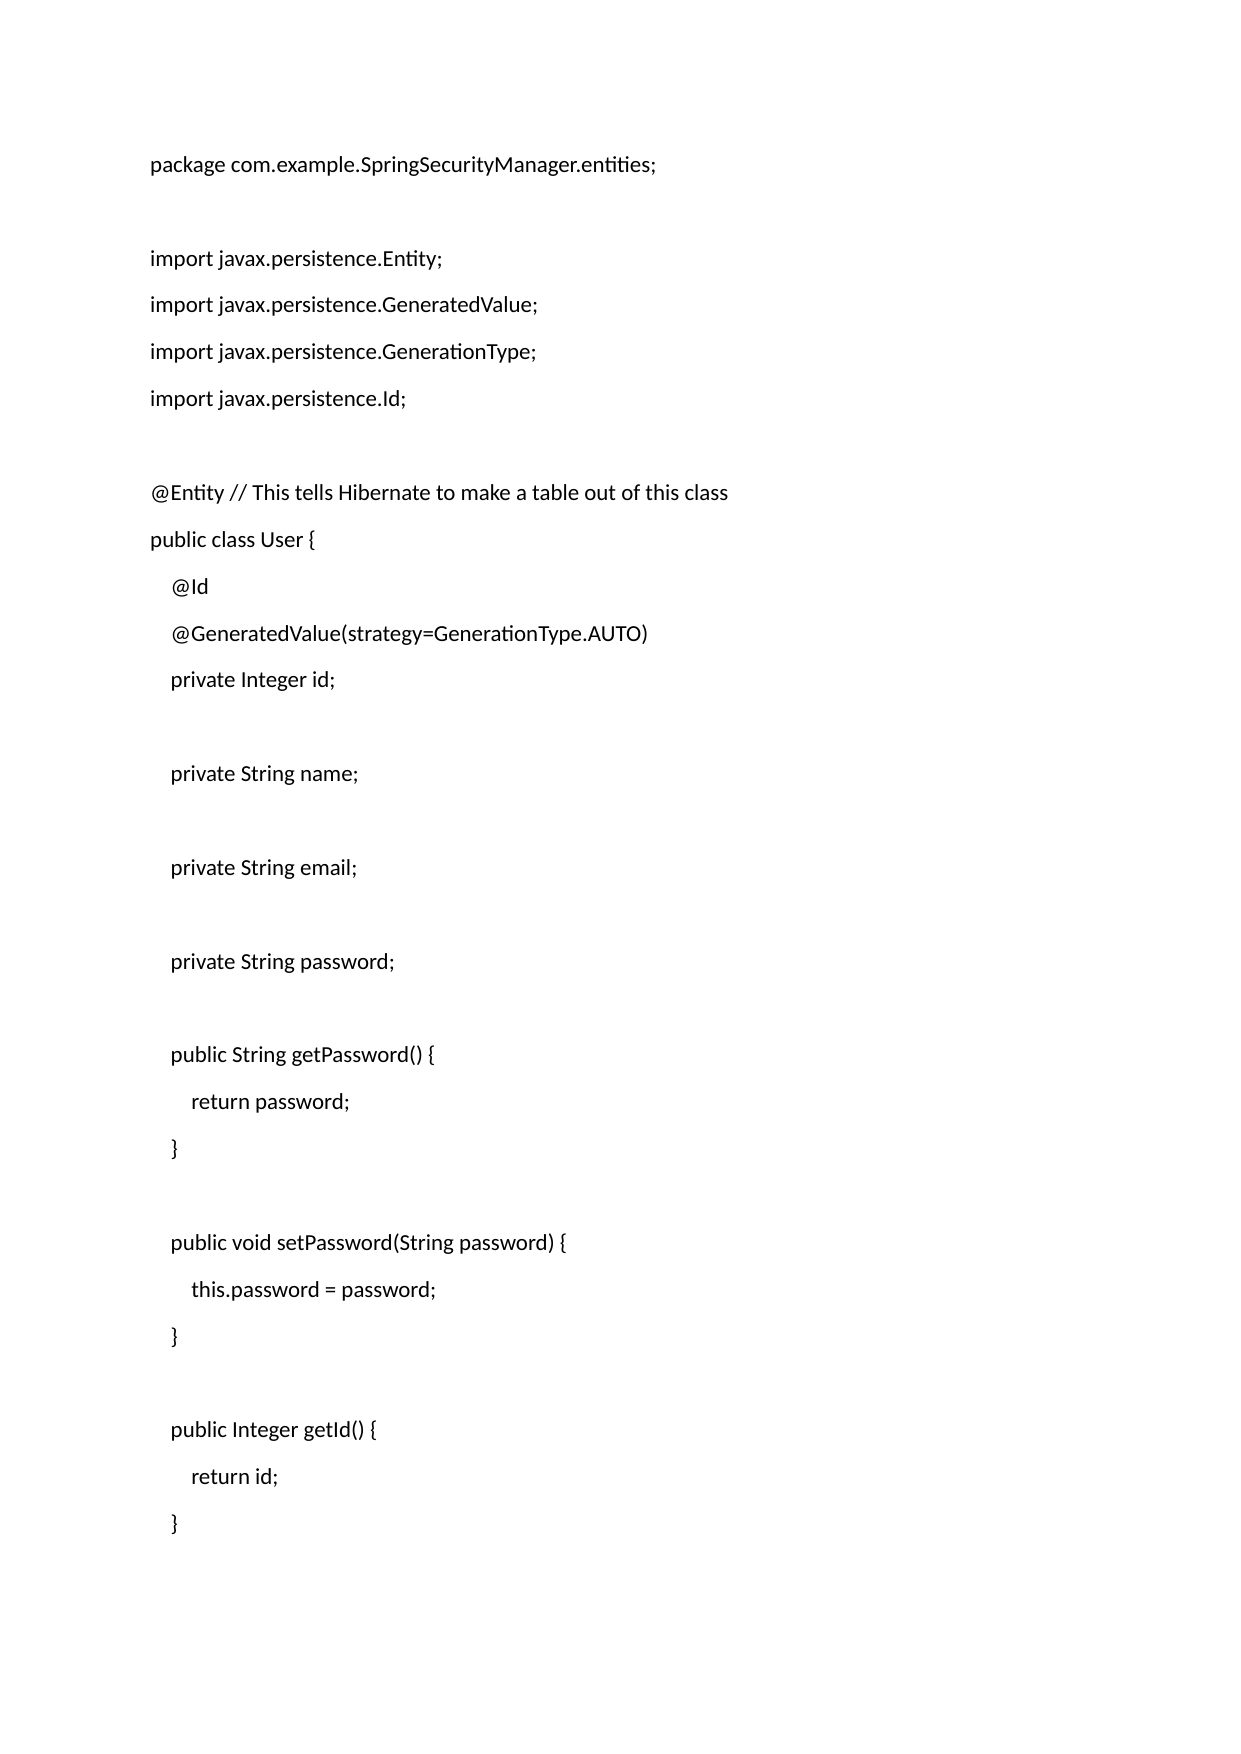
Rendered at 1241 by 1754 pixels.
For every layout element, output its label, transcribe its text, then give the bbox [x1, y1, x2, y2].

text return id; [150, 1462, 1090, 1491]
text import javax.persistence.GeneratedValue; [150, 291, 1090, 319]
text package com.example.SpringSecurityManager.entities; [150, 150, 1090, 178]
text import javax.persistence.Entity; [150, 244, 1090, 272]
text private String name; [150, 759, 1090, 787]
text @Id [150, 572, 1090, 600]
text } [150, 1134, 1090, 1162]
text } [150, 1322, 1090, 1350]
text private Integer id; [150, 666, 1090, 694]
text public void setPassword(String password) { [150, 1228, 1090, 1256]
text import javax.persistence.Id; [150, 384, 1090, 412]
text private String email; [150, 853, 1090, 881]
text public Integer getId() { [150, 1416, 1090, 1444]
text } [150, 1509, 1090, 1537]
text public String getPassword() { [150, 1041, 1090, 1069]
text public class User { [150, 525, 1090, 553]
text import javax.persistence.GenerationType; [150, 337, 1090, 366]
text return password; [150, 1087, 1090, 1116]
text this.password = password; [150, 1275, 1090, 1303]
text private String password; [150, 947, 1090, 975]
text @Entity // This tells Hibernate to make a table out of this class [150, 478, 1090, 506]
text @GeneratedValue(strategy=GenerationType.AUTO) [150, 619, 1090, 647]
